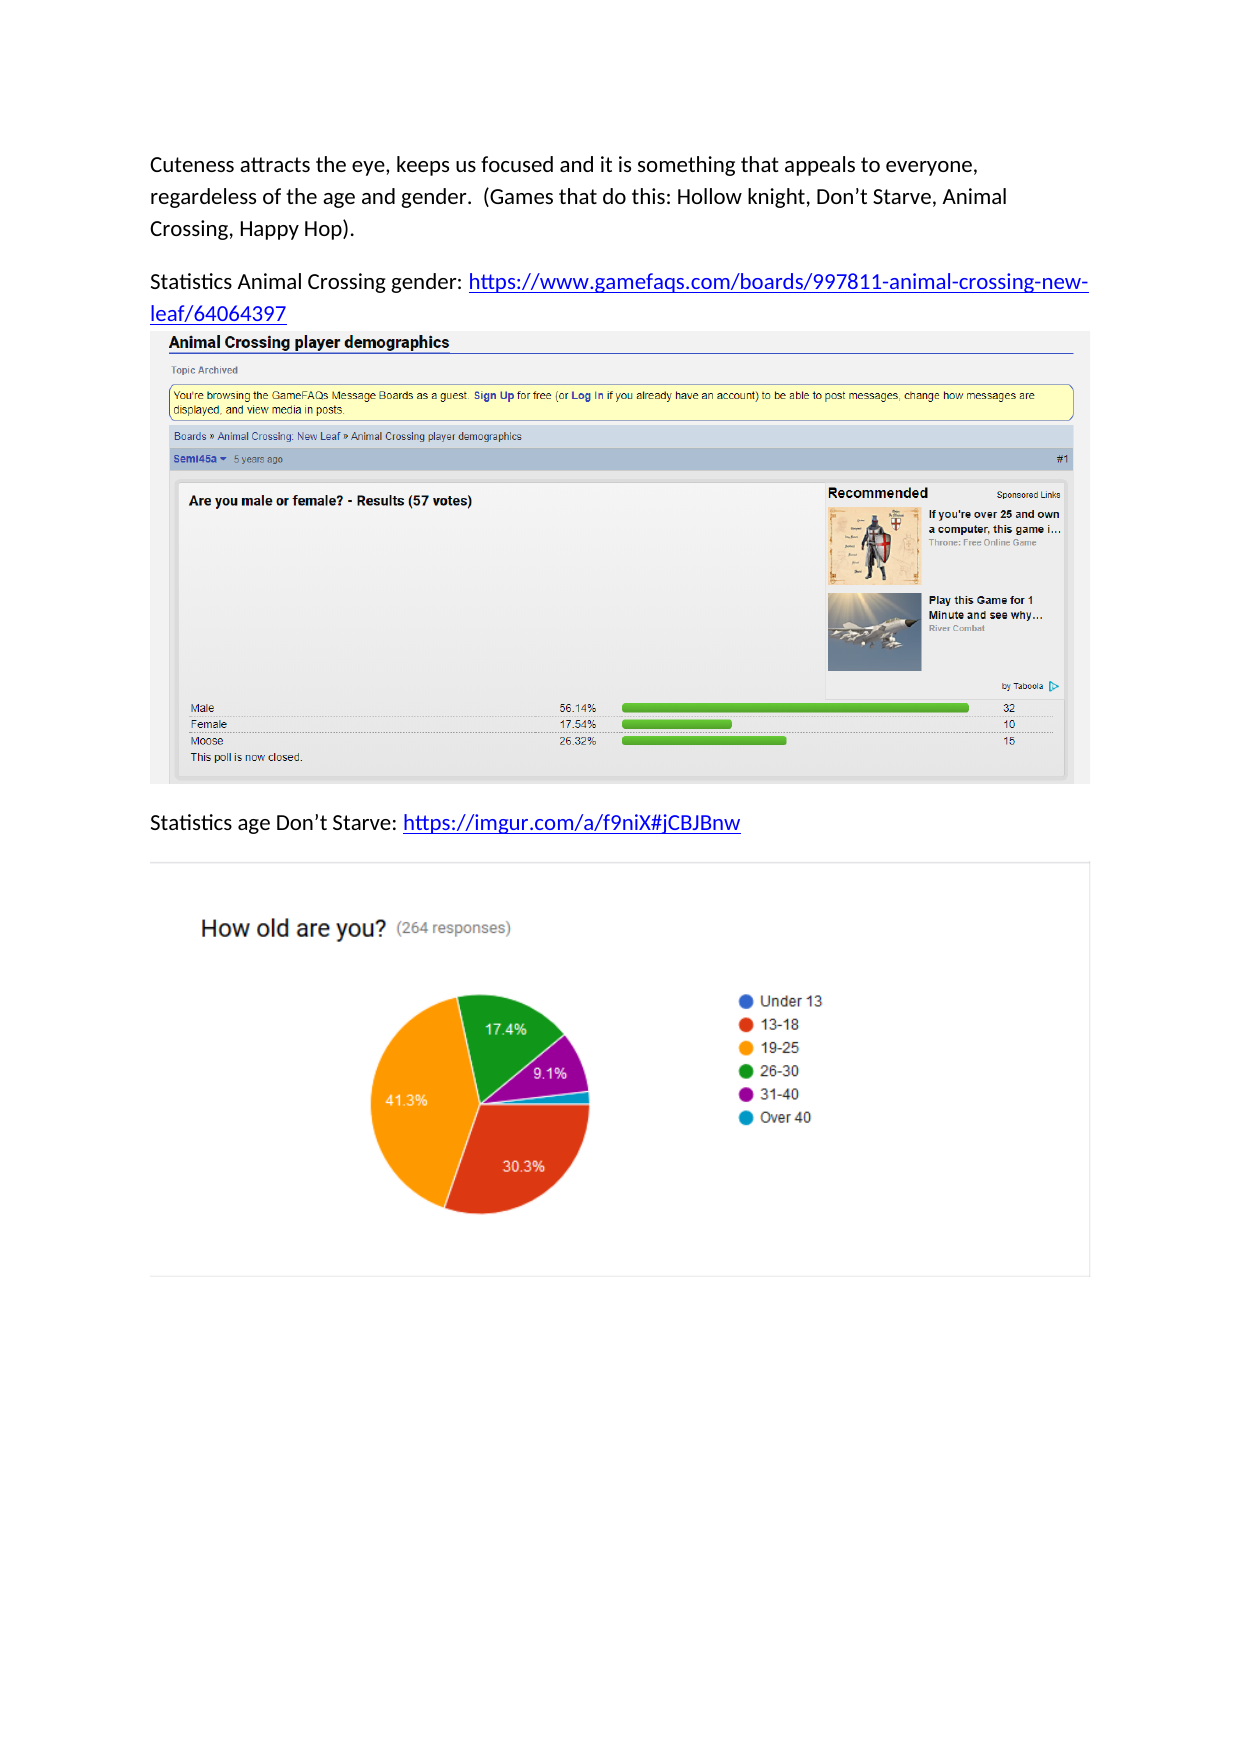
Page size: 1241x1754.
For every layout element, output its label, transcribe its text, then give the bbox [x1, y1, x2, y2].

picture [150, 331, 1091, 784]
text Statistics age Don’t Starve: https://imgur.com/a/f9niX#jCBJBnw [150, 808, 1090, 837]
text Statistics Animal Crossing gender: https://www.gamefaqs.com/boards/997811-animal-crossing-new-leaf/64064397 [150, 267, 1090, 331]
text Cuteness attracts the eye, keeps us focused and it is something that appeals to everyone, regardeless of the age and gender. (Games that do this: Hollow knight, Don’t Starve, Animal Crossing, Happy Hop). [150, 150, 1090, 242]
picture [150, 861, 1091, 1277]
